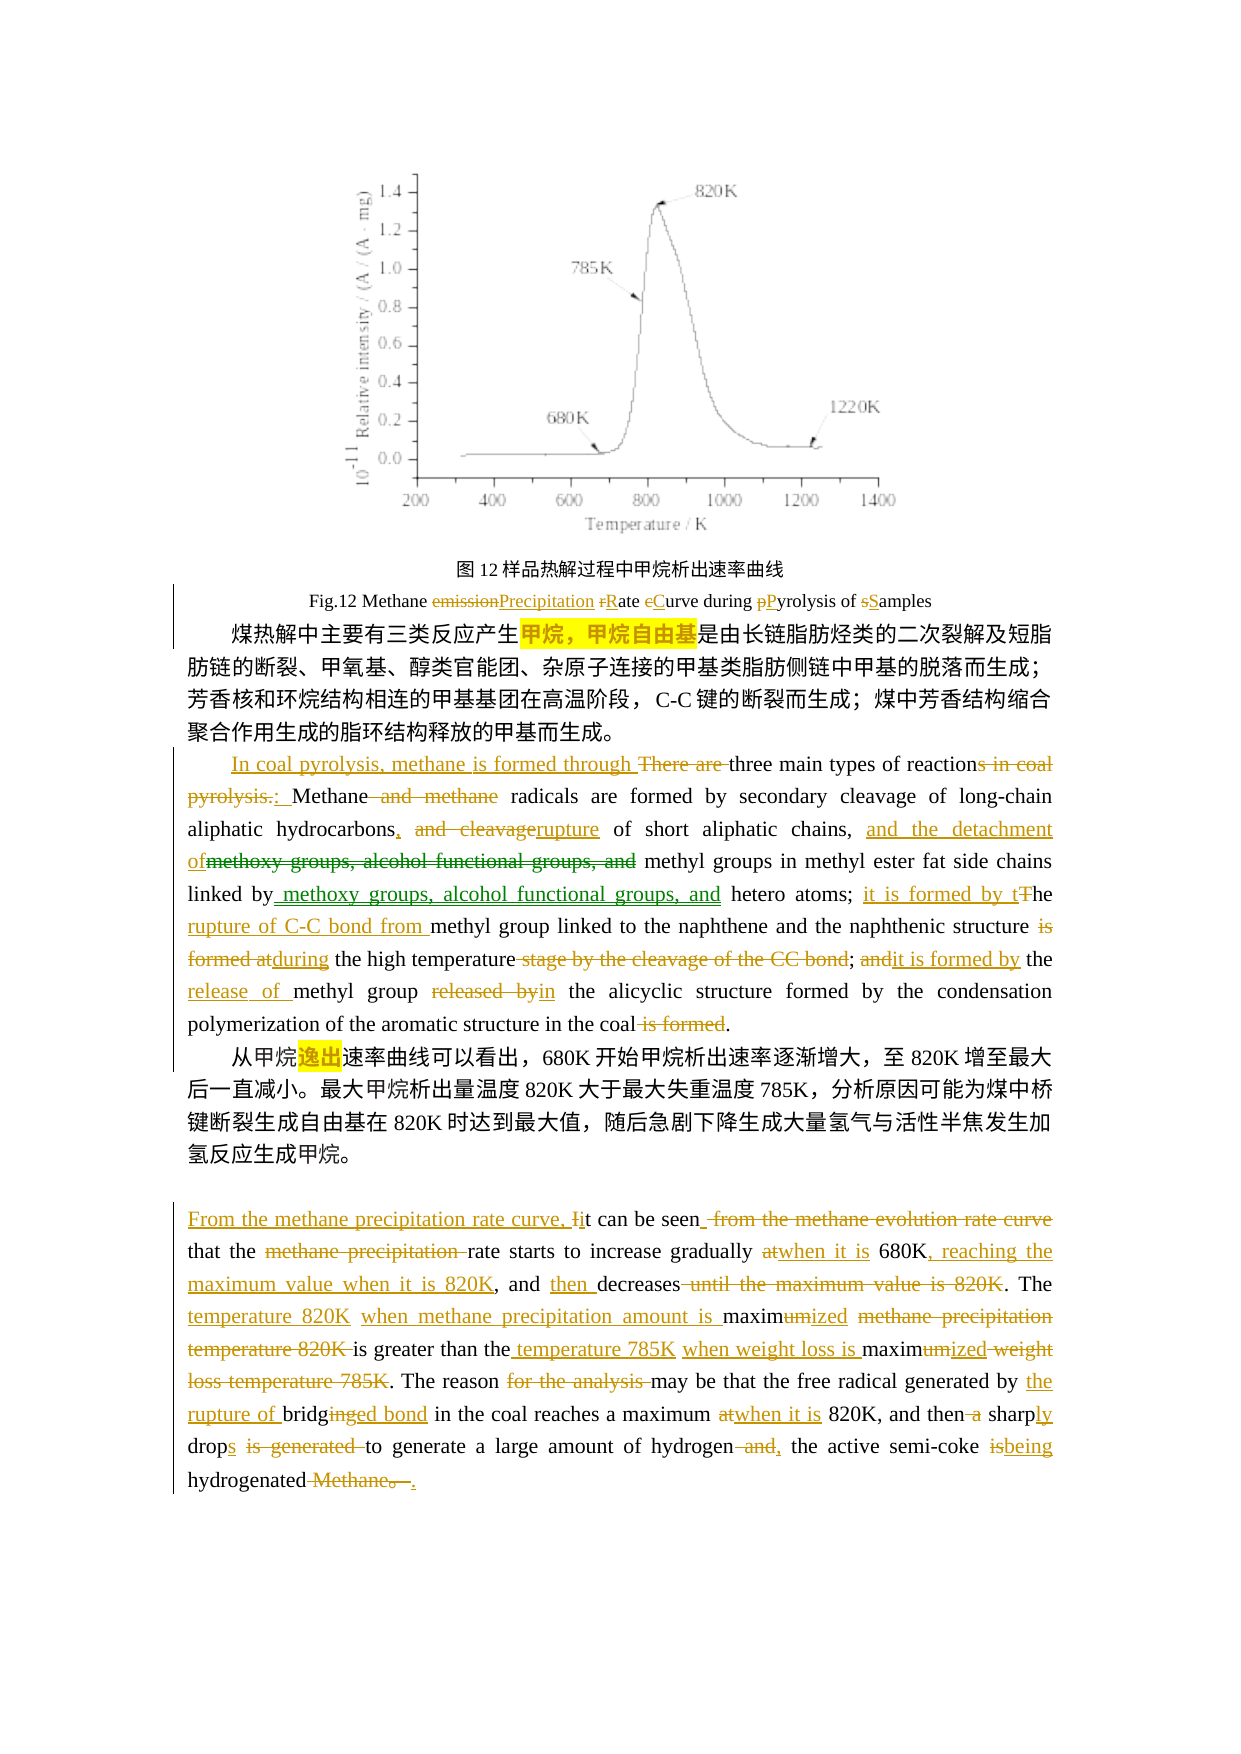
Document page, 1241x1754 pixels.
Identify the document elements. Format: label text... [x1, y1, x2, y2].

text three main types of reactionMethane radicals are formed by secondary cleavage of long-chain aliphatic hydrocarbons of short aliphatic chains, methyl groups in methyl ester fat side chains linked by hetero atoms; he methyl group linked to the naphthene and the naphthenic structure the high temperature; the methyl group the alicyclic structure formed by the condensation polymerization of the aromatic structure in the coal. [187, 747, 1053, 1039]
text t can be seenthat the rate starts to increase gradually 680K, and decreases. The maxim is greater than the maxim. The reason may be that the free radical generated by bridg in the coal reaches a maximum 820K, and then sharp drop to generate a large amount of hydrogen the active semi-coke hydrogenated [187, 1202, 1053, 1494]
text 从甲烷逸出速率曲线可以看出，680K开始甲烷析出速率逐渐增大，至820K增至最大后一直减小。最大甲烷析出量温度820K大于最大失重温度785K，分析原因可能为煤中桥键断裂生成自由基在820K时达到最大值，随后急剧下降生成大量氢气与活性半焦发生加氢反应生成甲烷。 [187, 1039, 1053, 1169]
text 图12 样品热解过程中甲烷析出速率曲线 [187, 552, 1053, 584]
text Fig.12 Methane ate urve during yrolysis of amples [187, 584, 1053, 617]
text 煤热解中主要有三类反应产生甲烷，甲烷自由基是由长链脂肪烃类的二次裂解及短脂肪链的断裂、甲氧基、醇类官能团、杂原子连接的甲基类脂肪侧链中甲基的脱落而生成；芳香核和环烷结构相连的甲基基团在高温阶段，C-C键的断裂而生成；煤中芳香结构缩合聚合作用生成的脂环结构释放的甲基而生成。 [187, 617, 1053, 747]
